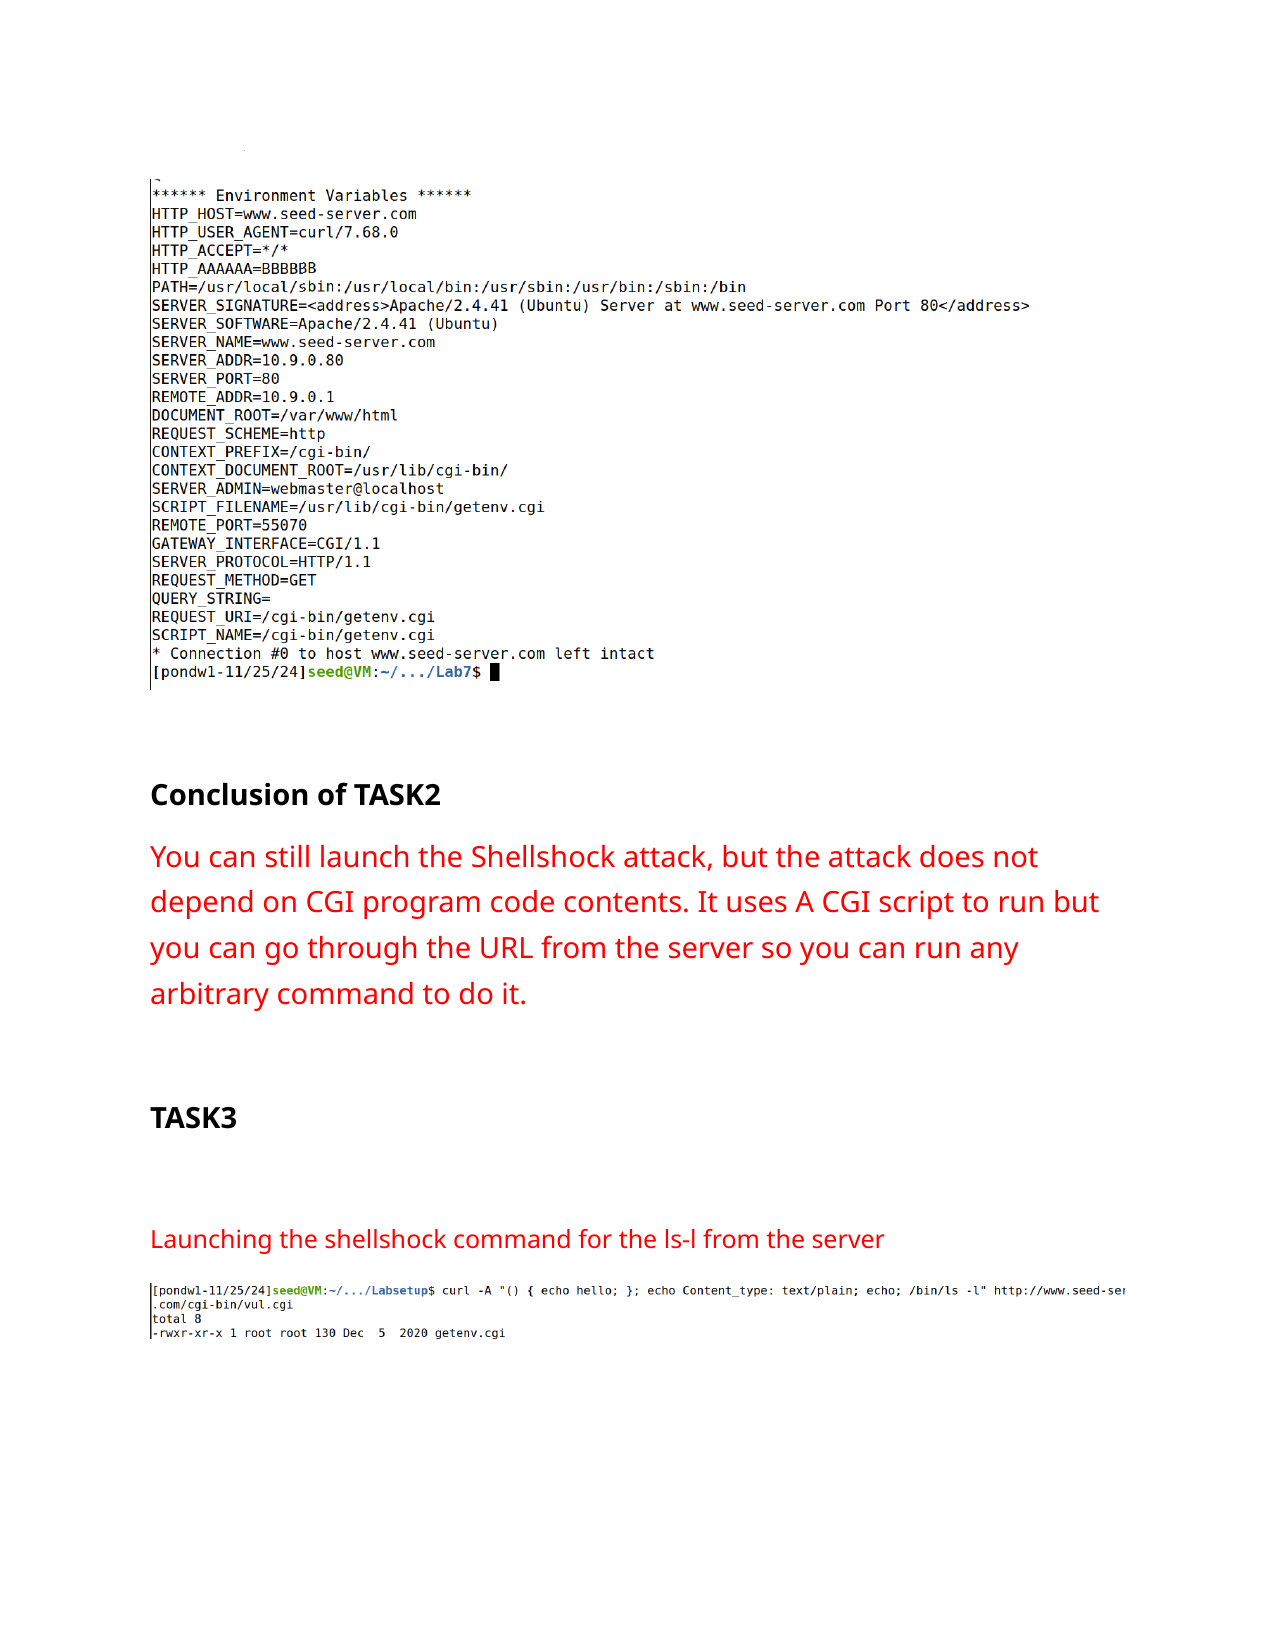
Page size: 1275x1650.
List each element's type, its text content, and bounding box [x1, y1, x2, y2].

text TASK3 [150, 1098, 1125, 1137]
text You can still launch the Shellshock attack, but the attack does not depend on CGI program code contents. It uses A CGI script to run but you can go through the URL from the server so you can run any arbitrary command to do it. [150, 836, 1125, 1013]
picture [150, 1278, 1125, 1339]
text Conclusion of TASK2 [150, 774, 1125, 813]
text Launching the shellshock command for the ls-l from the server [150, 1222, 1125, 1256]
picture [150, 150, 1125, 690]
